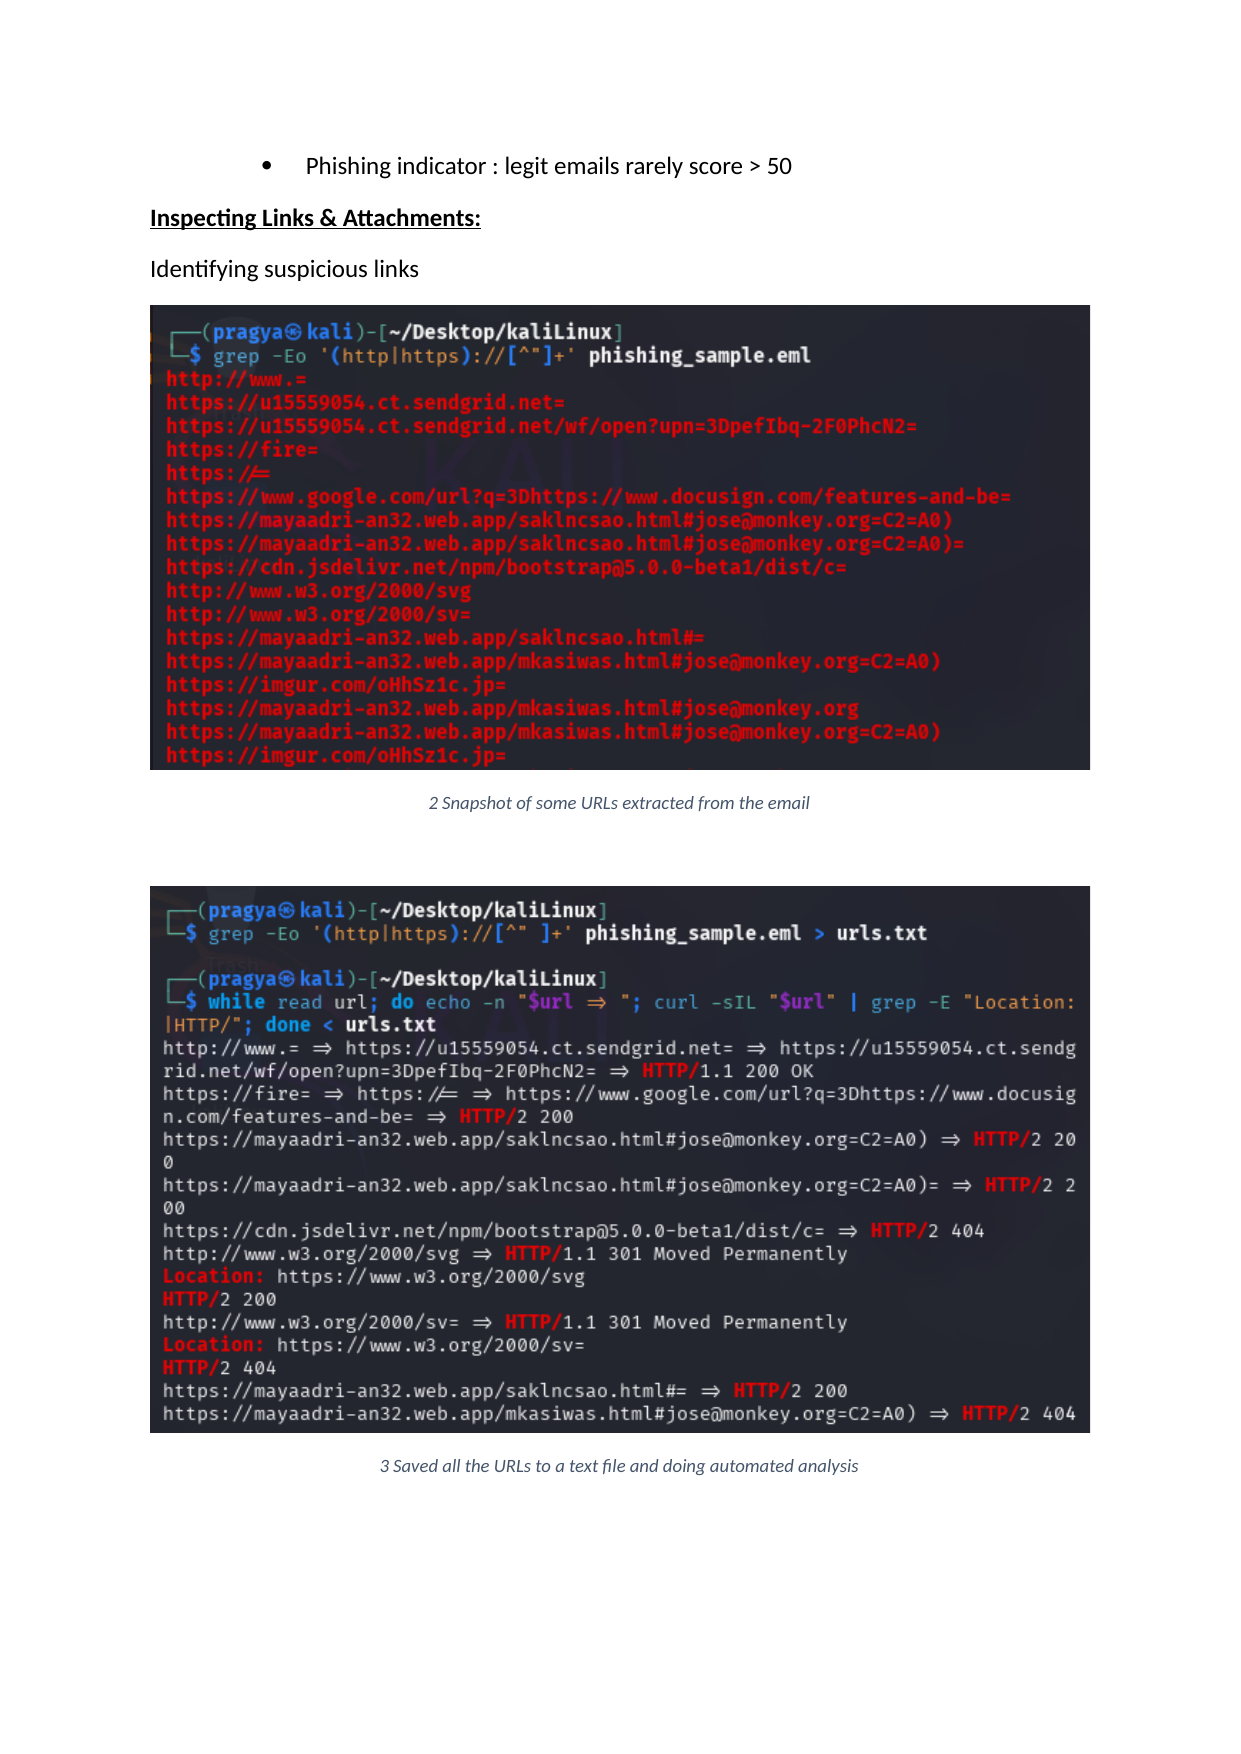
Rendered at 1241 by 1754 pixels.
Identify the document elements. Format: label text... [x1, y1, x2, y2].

picture [150, 305, 1091, 770]
text Identifying suspicious links [150, 253, 1090, 284]
text 3 Saved all the URLs to a text file and doing automated analysis [150, 1454, 1090, 1477]
text Inspecting Links & Attachments: [150, 202, 1090, 232]
text 2 Snapshot of some URLs extracted from the email [150, 791, 1090, 814]
list Phishing indicator : legit emails rarely score > 50 [262, 150, 1090, 181]
picture [150, 886, 1091, 1433]
